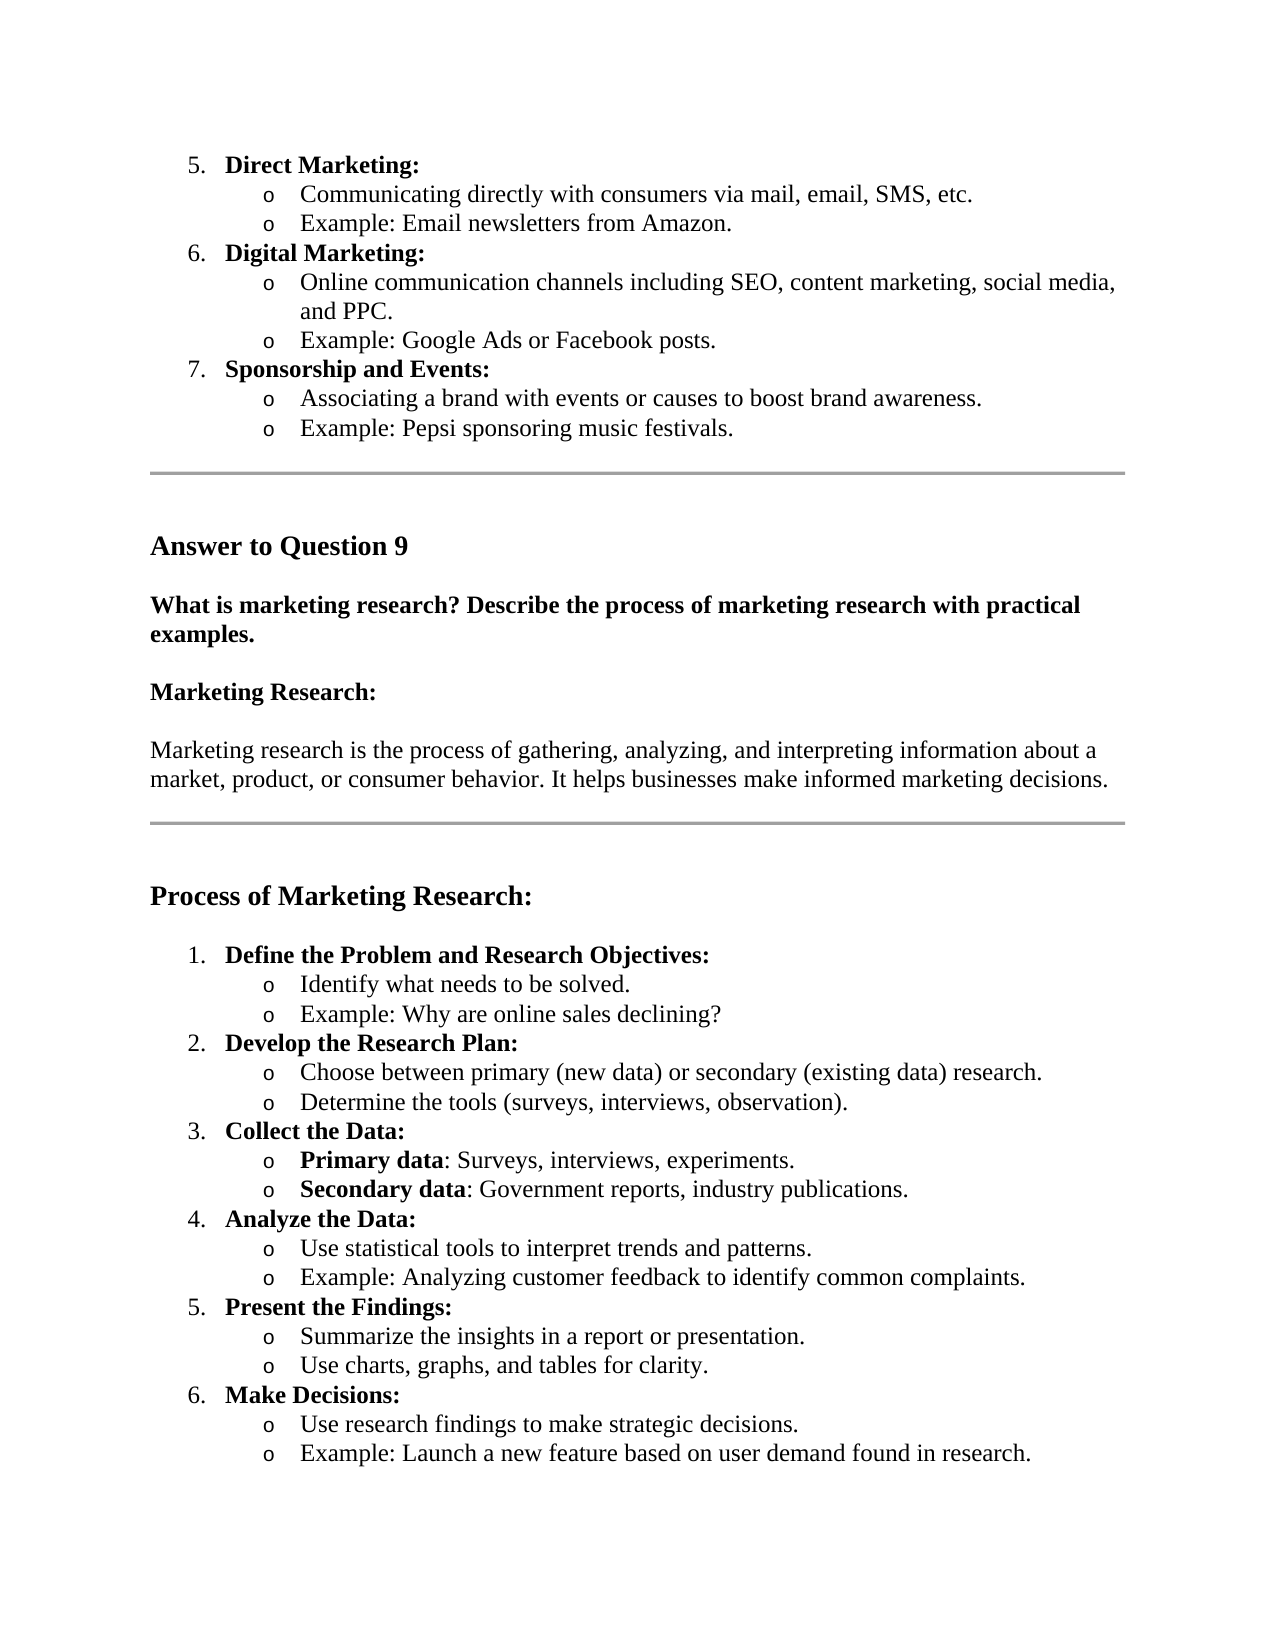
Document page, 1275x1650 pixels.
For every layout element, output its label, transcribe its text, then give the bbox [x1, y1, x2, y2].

list Present the Findings: [187, 1292, 1125, 1321]
list Determine the tools (surveys, interviews, observation). [262, 1087, 1125, 1116]
list Example: Pepsi sponsoring music festivals. [262, 413, 1125, 442]
list Sponsorship and Events: [187, 354, 1125, 383]
text Marketing research is the process of gathering, analyzing, and interpreting information about a market, product, or consumer behavior. It helps businesses make informed marketing decisions. [150, 735, 1125, 792]
text Process of Marketing Research: [150, 879, 1125, 911]
list Primary data: Surveys, interviews, experiments. [262, 1145, 1125, 1174]
list Collect the Data: [187, 1116, 1125, 1145]
list Example: Why are online sales declining? [262, 999, 1125, 1028]
list Use charts, graphs, and tables for clarity. [262, 1350, 1125, 1380]
list Example: Email newsletters from Amazon. [262, 208, 1125, 238]
text Answer to Question 9 [150, 529, 1125, 561]
list Communicating directly with consumers via mail, email, SMS, etc. [262, 179, 1125, 208]
list Example: Analyzing customer feedback to identify common complaints. [262, 1262, 1125, 1292]
list Secondary data: Government reports, industry publications. [262, 1174, 1125, 1204]
list Make Decisions: [187, 1380, 1125, 1409]
list Define the Problem and Research Objectives: [187, 940, 1125, 969]
list Choose between primary (new data) or secondary (existing data) research. [262, 1057, 1125, 1087]
list Analyze the Data: [187, 1204, 1125, 1233]
text Marketing Research: [150, 677, 1125, 706]
list Direct Marketing: [187, 150, 1125, 179]
list Example: Google Ads or Facebook posts. [262, 325, 1125, 354]
list Use research findings to make strategic decisions. [262, 1409, 1125, 1438]
list Use statistical tools to interpret trends and patterns. [262, 1233, 1125, 1262]
list Example: Launch a new feature based on user demand found in research. [262, 1438, 1125, 1468]
list Identify what needs to be solved. [262, 969, 1125, 999]
list Online communication channels including SEO, content marketing, social media, and PPC. [262, 267, 1125, 325]
text What is marketing research? Describe the process of marketing research with practical examples. [150, 590, 1125, 648]
list Digital Marketing: [187, 238, 1125, 267]
list Summarize the insights in a report or presentation. [262, 1321, 1125, 1350]
list Associating a brand with events or causes to boost brand awareness. [262, 383, 1125, 413]
list Develop the Research Plan: [187, 1028, 1125, 1057]
